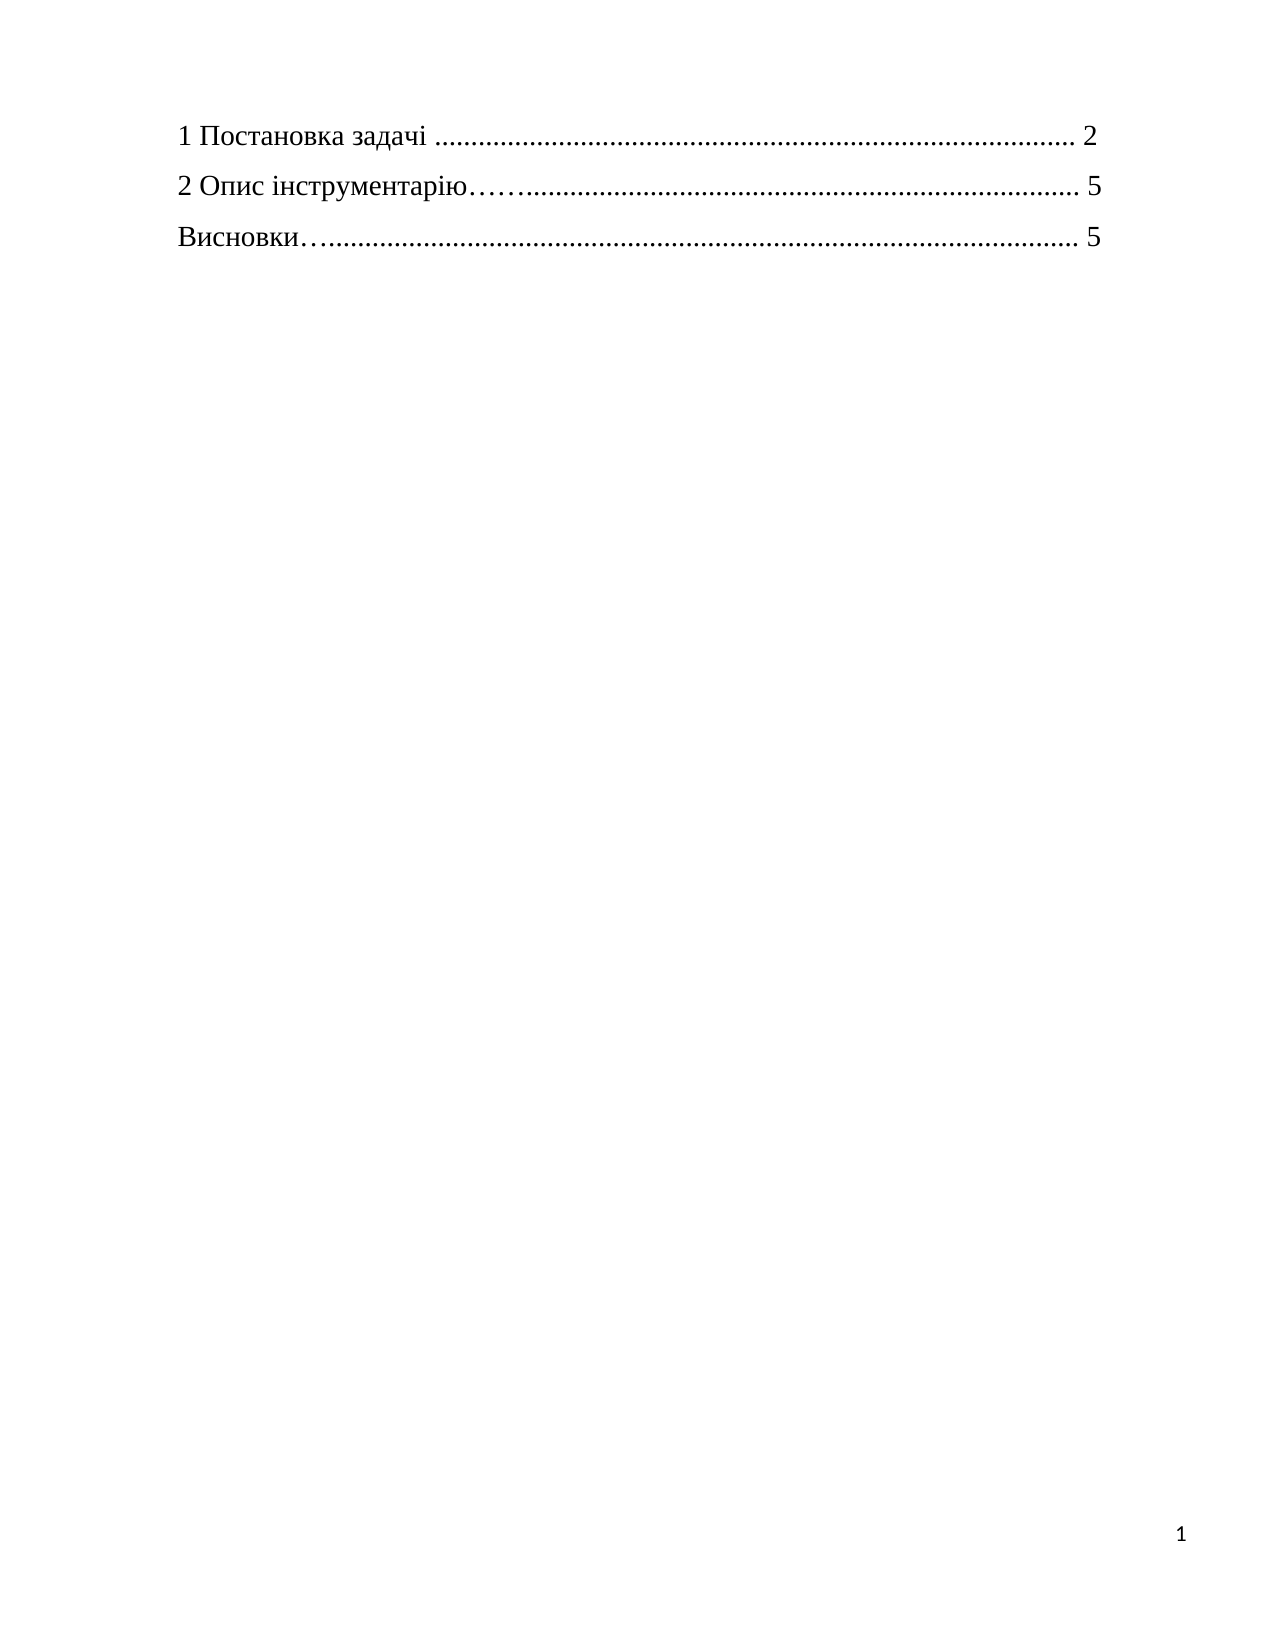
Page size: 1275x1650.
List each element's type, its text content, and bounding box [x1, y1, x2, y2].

text Висновки…....................................................................................................... 5 [177, 219, 1186, 252]
text 1 Постановка задачі ........................................................................................ 2 [177, 118, 1186, 152]
text 2 Опис інструментарію……............................................................................ 5 [177, 168, 1186, 202]
